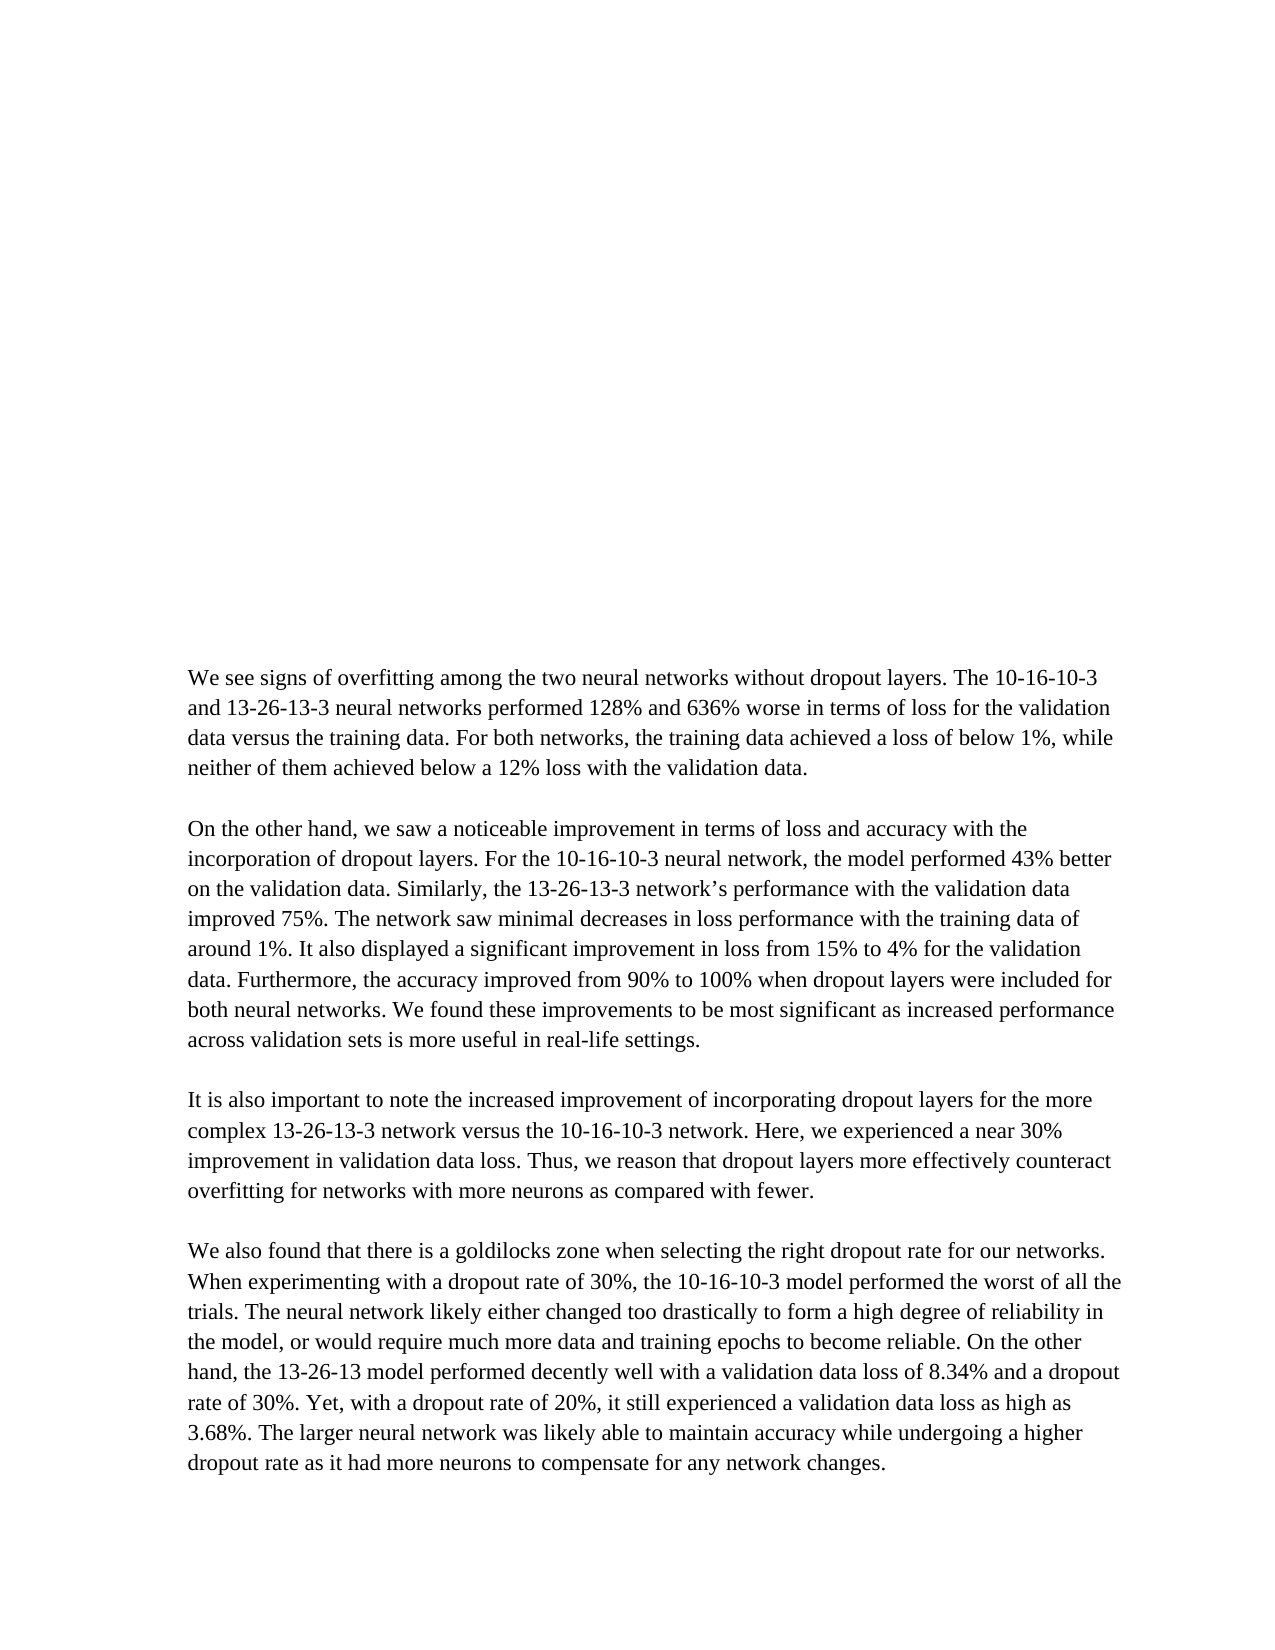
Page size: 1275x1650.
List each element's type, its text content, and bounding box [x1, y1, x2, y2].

text We also found that there is a goldilocks zone when selecting the right dropout rate for our networks. When experimenting with a dropout rate of 30%, the 10-16-10-3 model performed the worst of all the trials. The neural network likely either changed too drastically to form a high degree of reliability in the model, or would require much more data and training epochs to become reliable. On the other hand, the 13-26-13 model performed decently well with a validation data loss of 8.34% and a dropout rate of 30%. Yet, with a dropout rate of 20%, it still experienced a validation data loss as high as 3.68%. The larger neural network was likely able to maintain accuracy while undergoing a higher dropout rate as it had more neurons to compensate for any network changes. [187, 1237, 1125, 1475]
text It is also important to note the increased improvement of incorporating dropout layers for the more complex 13-26-13-3 network versus the 10-16-10-3 network. Here, we experienced a near 30% improvement in validation data loss. Thus, we reason that dropout layers more effectively counteract overfitting for networks with more neurons as compared with fewer. [187, 1086, 1125, 1203]
text On the other hand, we saw a noticeable improvement in terms of loss and accuracy with the incorporation of dropout layers. For the 10-16-10-3 neural network, the model performed 43% better on the validation data. Similarly, the 13-26-13-3 network’s performance with the validation data improved 75%. The network saw minimal decreases in loss performance with the training data of around 1%. It also displayed a significant improvement in loss from 15% to 4% for the validation data. Furthermore, the accuracy improved from 90% to 100% when dropout layers were included for both neural networks. We found these improvements to be most significant as increased performance across validation sets is more useful in real-life settings. [187, 814, 1125, 1052]
text We see signs of overfitting among the two neural networks without dropout layers. The 10-16-10-3 and 13-26-13-3 neural networks performed 128% and 636% worse in terms of loss for the validation data versus the training data. For both networks, the training data achieved a loss of below 1%, while neither of them achieved below a 12% loss with the validation data. [187, 663, 1125, 781]
